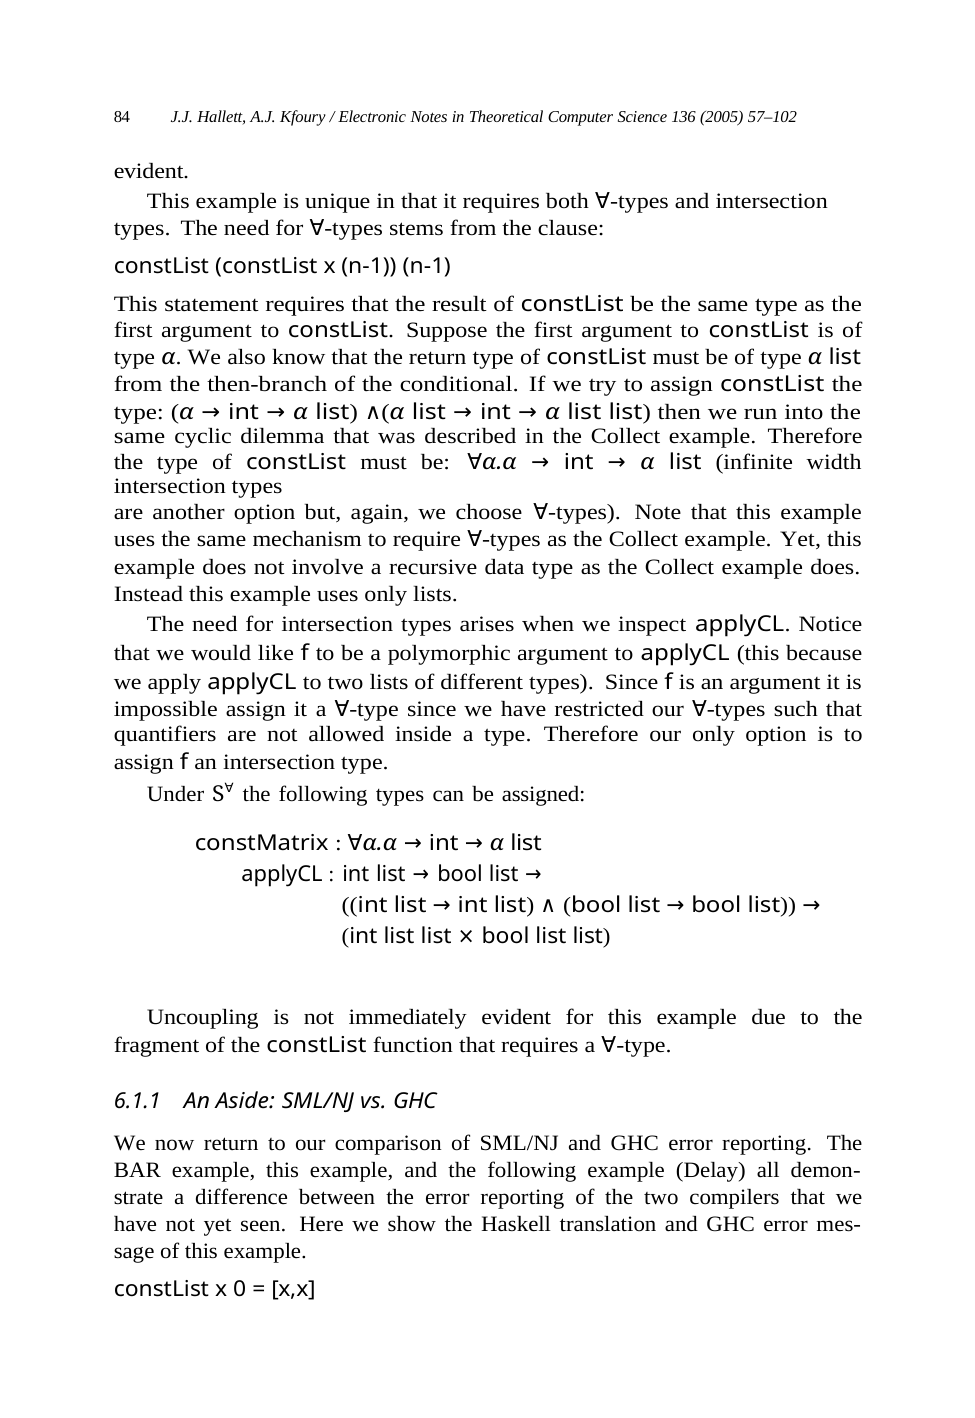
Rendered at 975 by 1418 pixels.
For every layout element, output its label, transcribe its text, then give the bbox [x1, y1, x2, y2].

text The need for intersection types arises when we inspect applyCL. Notice that we would like f to be a polymorphic argument to applyCL (this because we apply applyCL to two lists of different types). Since f is an argument it is impossible assign it a ∀-type since we have restricted our ∀-types such that quantifiers are not allowed inside a type. Therefore our only option is to assign f an intersection type. [113, 608, 862, 775]
text We now return to our comparison of SML/NJ and GHC error reporting. The BAR example, this example, and the following example (Delay) all demon- strate a difference between the error reporting of the two compilers that we have not yet seen. Here we show the Haskell translation and GHC error mes- sage of this example. [113, 1129, 862, 1263]
text evident. [113, 158, 923, 184]
text constList (constList x (n-1)) (n-1) [113, 250, 923, 280]
text applyCL : int list → bool list → [241, 856, 923, 887]
text Under S∀ the following types can be assigned: [147, 778, 923, 808]
text This example is unique in that it requires both ∀-types and intersection types. The need for ∀-types stems from the clause: [113, 188, 857, 241]
text Uncoupling is not immediately evident for this example due to the fragment of the constList function that requires a ∀-type. [113, 1004, 862, 1059]
text (int list list × bool list list) [341, 919, 923, 950]
text This statement requires that the result of constList be the same type as the first argument to constList. Suppose the first argument to constList is of type α. We also know that the return type of constList must be of type α list from the then-branch of the conditional. If we try to assign constList the type: (α → int → α list) ∧(α list → int → α list list) then we run into the same cyclic dilemma that was described in the Collect example. Therefore the type of constList must be: ∀α.α → int → α list (infinite width intersection types [113, 289, 862, 499]
text are another option but, again, we choose ∀-types). Note that this example uses the same mechanism to require ∀-types as the Collect example. Yet, this example does not involve a recursive data type as the Collect example does. Instead this example uses only lists. [113, 499, 862, 606]
text constMatrix : ∀α.α → int → α list [194, 825, 923, 856]
text ((int list → int list) ∧ (bool list → bool list)) → [341, 887, 923, 919]
text constList x 0 = [x,x] [113, 1273, 923, 1303]
list An Aside: SML/NJ vs. GHC [113, 1084, 923, 1114]
